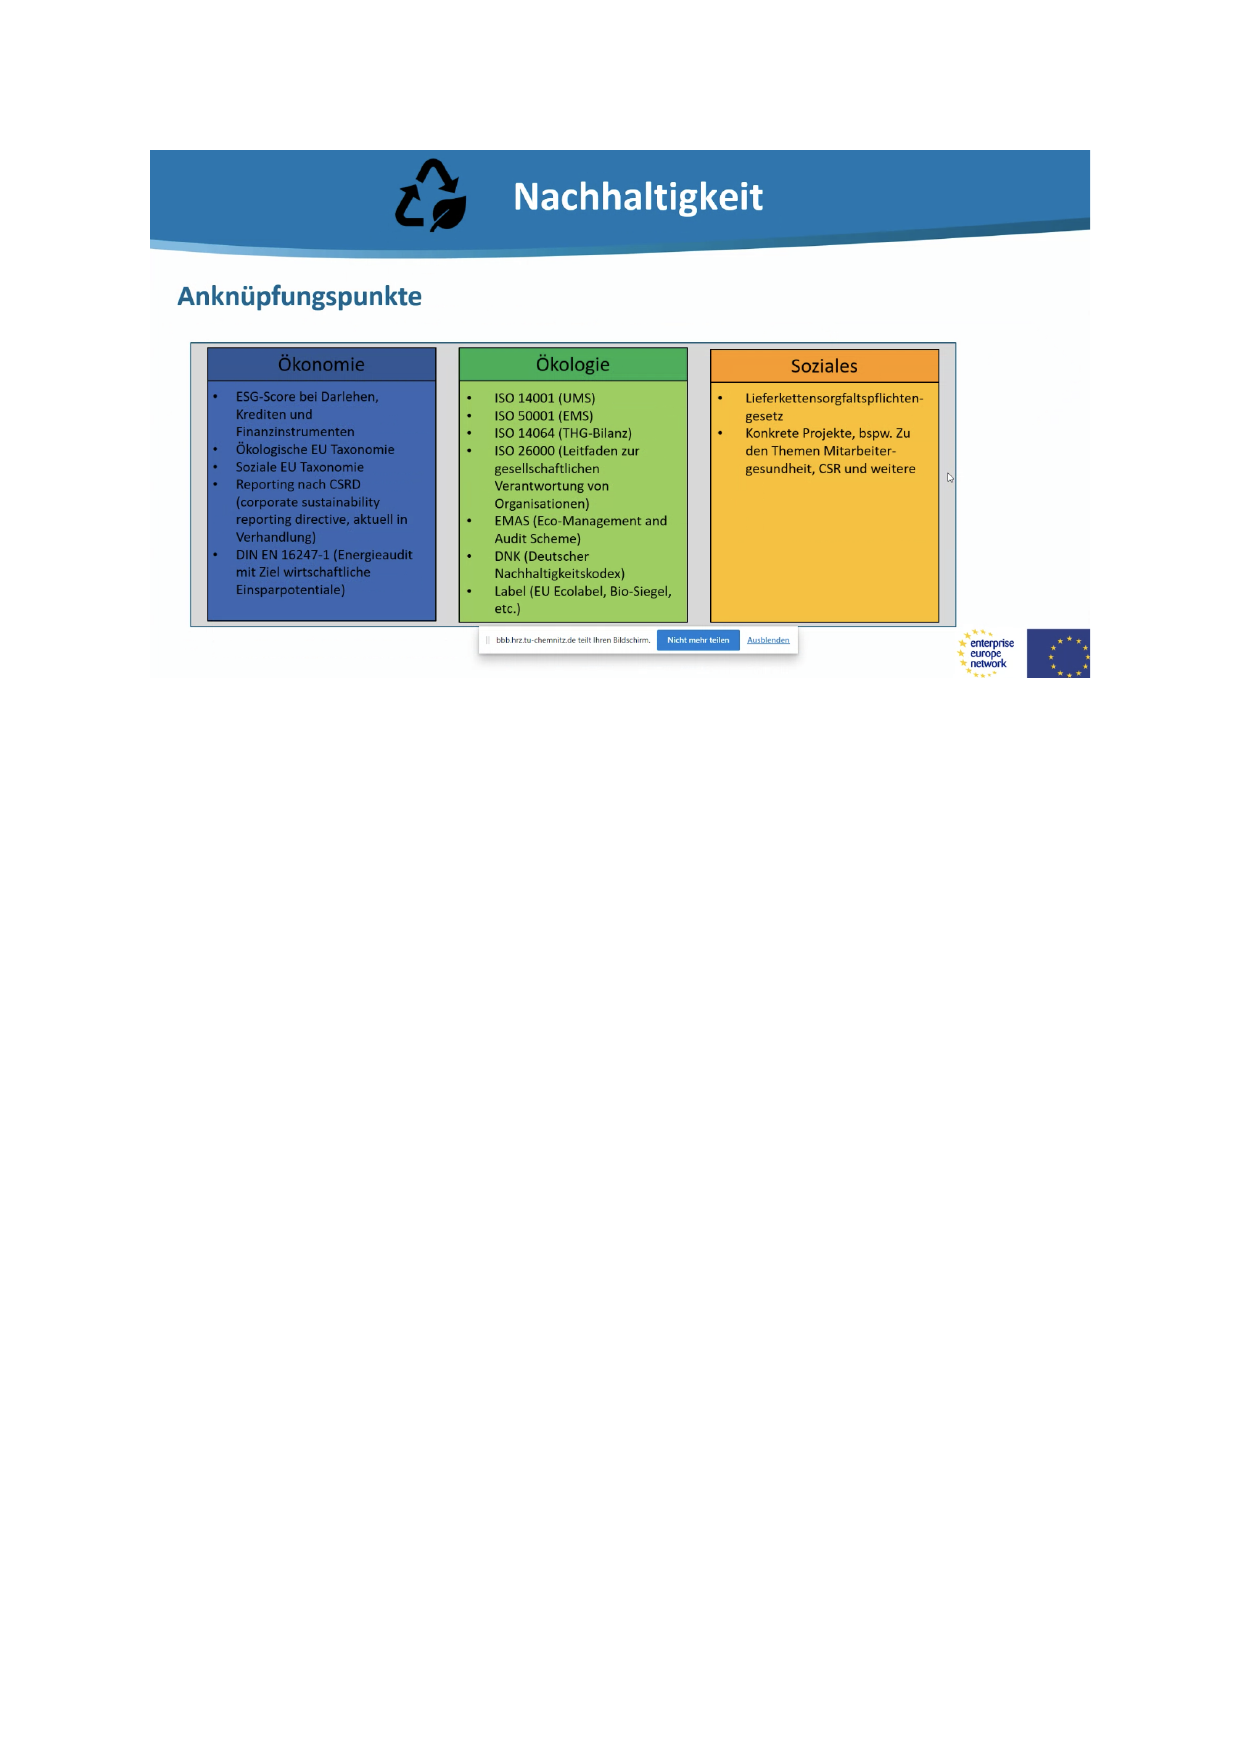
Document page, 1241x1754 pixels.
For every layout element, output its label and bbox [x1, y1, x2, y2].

picture [150, 150, 1091, 678]
